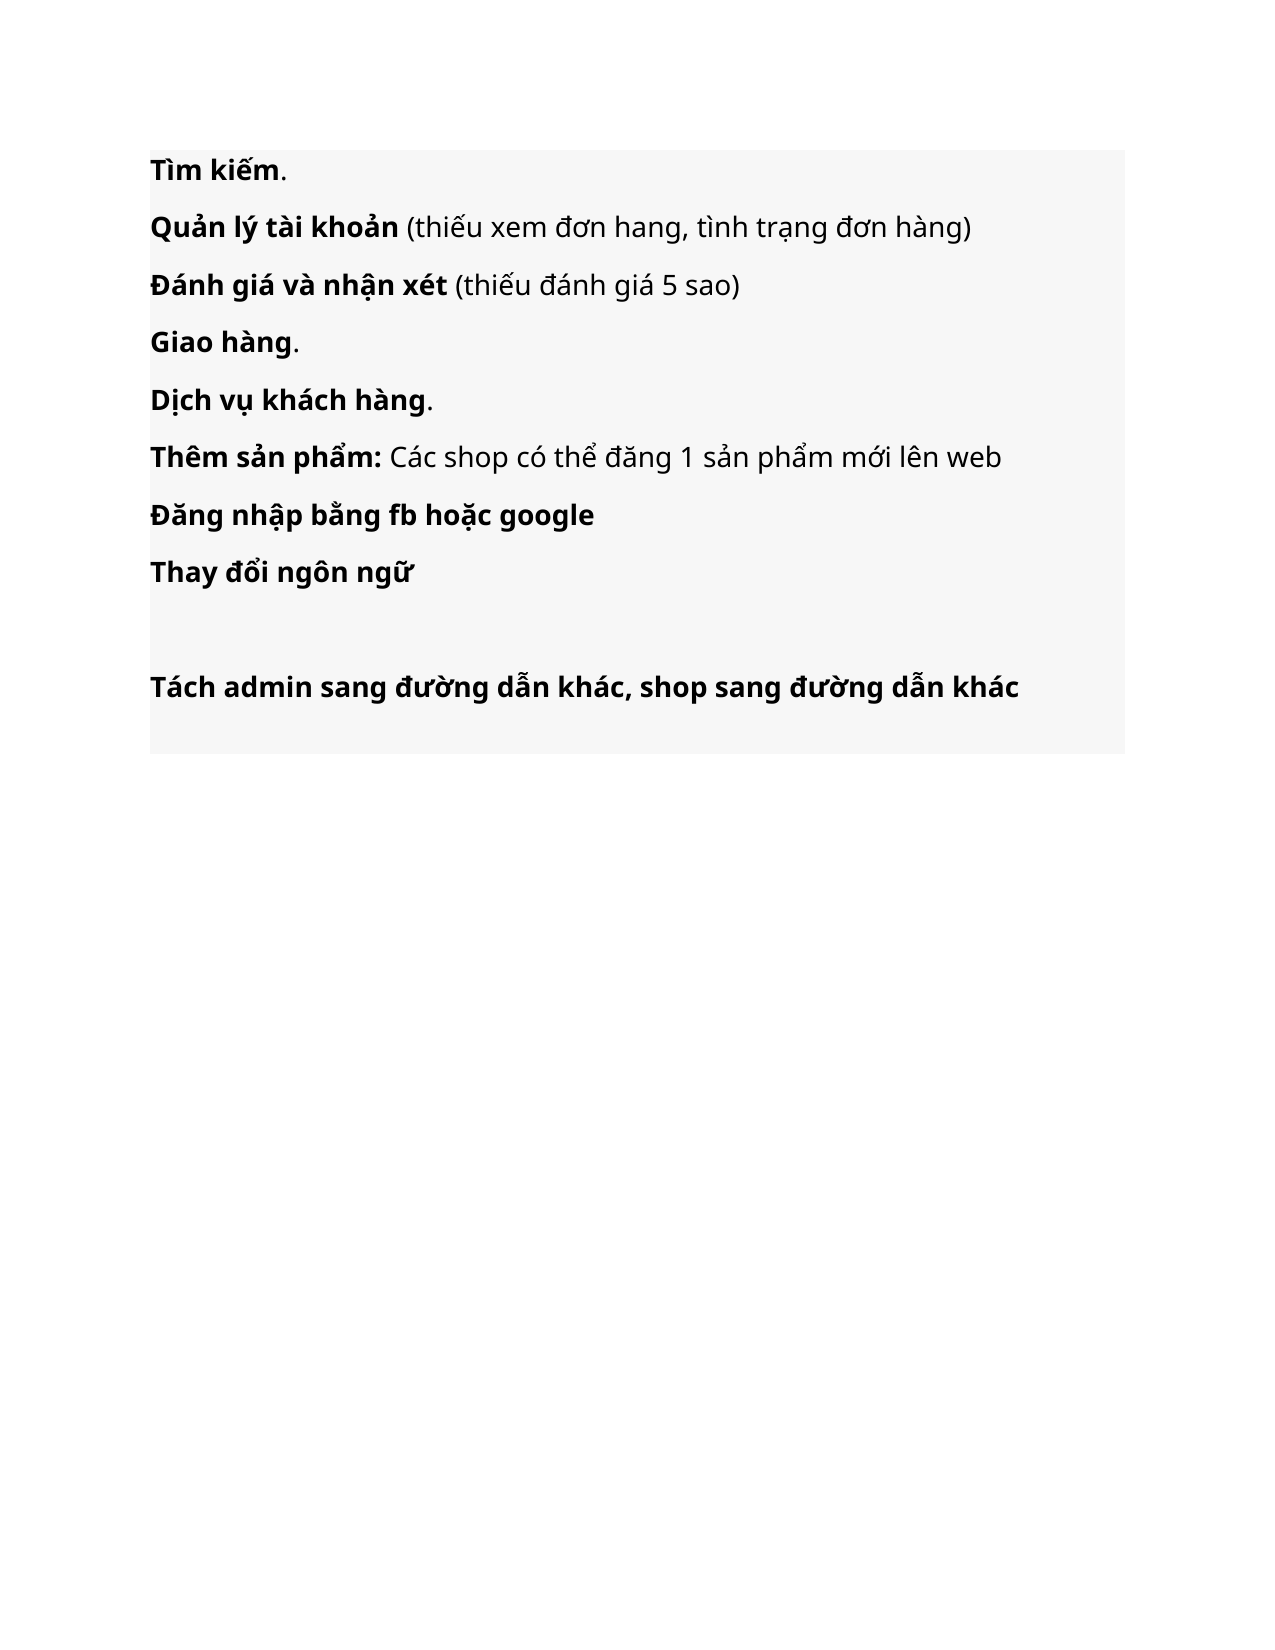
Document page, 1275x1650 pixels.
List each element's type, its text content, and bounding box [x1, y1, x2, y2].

text Thay đổi ngôn ngữ [150, 552, 1125, 591]
text Quản lý tài khoản (thiếu xem đơn hang, tình trạng đơn hàng) [150, 207, 1125, 246]
text Tìm kiếm. [150, 150, 1125, 188]
text Thêm sản phẩm: Các shop có thể đăng 1 sản phẩm mới lên web [150, 437, 1125, 476]
text Đăng nhập bằng fb hoặc google [150, 495, 1125, 533]
text Giao hàng. [150, 322, 1125, 361]
text Tách admin sang đường dẫn khác, shop sang đường dẫn khác [150, 667, 1125, 706]
text Dịch vụ khách hàng. [150, 380, 1125, 418]
text Đánh giá và nhận xét (thiếu đánh giá 5 sao) [150, 265, 1125, 303]
